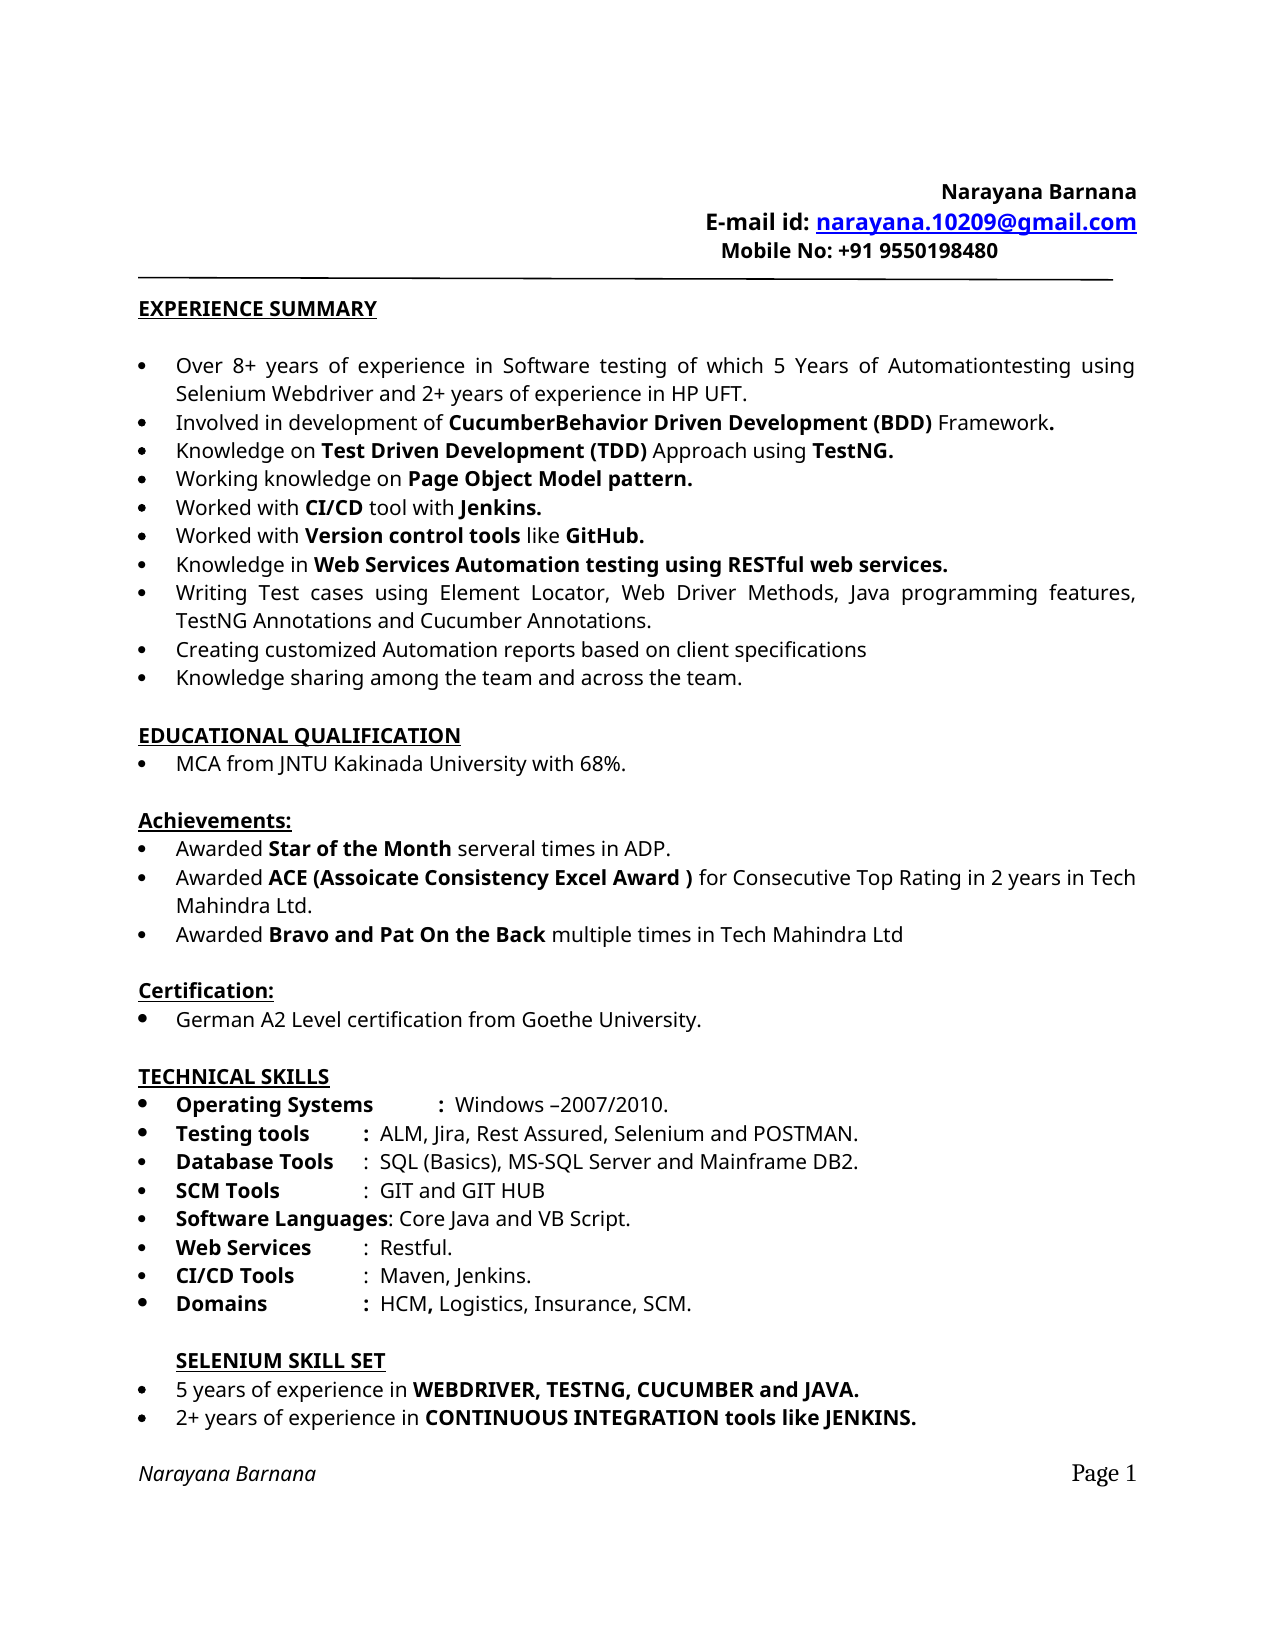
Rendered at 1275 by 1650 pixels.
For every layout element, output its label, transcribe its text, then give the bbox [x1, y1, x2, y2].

list Operating Systems : Windows –2007/2010. [138, 1090, 1137, 1119]
list Testing tools : ALM, Jira, Rest Assured, Selenium and POSTMAN. [138, 1119, 1137, 1147]
subtitle EXPERIENCE SUMMARY [138, 294, 1113, 322]
list Domains : HCM, Logistics, Insurance, SCM. [138, 1289, 1137, 1318]
list Software Languages: Core Java and VB Script. [138, 1204, 1137, 1233]
list Creating customized Automation reports based on client specifications [138, 635, 1137, 663]
list Knowledge in Web Services Automation testing using RESTful web services. [138, 550, 1137, 578]
list MCA from JNTU Kakinada University with 68%. [138, 749, 1137, 778]
title E-mail id: narayana.10209@gmail.com [138, 205, 1137, 237]
list Over 8+ years of experience in Software testing of which 5 Years of Automationtesting using Selenium Webdriver and 2+ years of experience in HP UFT. [138, 351, 1137, 408]
list Involved in development of CucumberBehavior Driven Development (BDD) Framework. [138, 408, 1137, 436]
subtitle Achievements: [138, 806, 1113, 834]
list 2+ years of experience in CONTINUOUS INTEGRATION tools like JENKINS. [138, 1403, 1137, 1432]
list Knowledge sharing among the team and across the team. [138, 663, 1137, 692]
list 5 years of experience in WEBDRIVER, TESTNG, CUCUMBER and JAVA. [138, 1375, 1137, 1403]
text Mobile No: +91 9550198480 [138, 237, 1137, 265]
list Knowledge on Test Driven Development (TDD) Approach using TestNG. [138, 436, 1137, 464]
subtitle TECHNICAL SKILLS [138, 1062, 1113, 1090]
list SCM Tools : GIT and GIT HUB [138, 1176, 1137, 1204]
list Database Tools : SQL (Basics), MS-SQL Server and Mainframe DB2. [138, 1147, 1137, 1176]
list Worked with CI/CD tool with Jenkins. [138, 493, 1137, 521]
list Working knowledge on Page Object Model pattern. [138, 464, 1137, 493]
list CI/CD Tools : Maven, Jenkins. [138, 1261, 1137, 1289]
list Awarded Bravo and Pat On the Back multiple times in Tech Mahindra Ltd [138, 920, 1137, 948]
list German A2 Level certification from Goethe University. [138, 1005, 1137, 1033]
list Awarded Star of the Month serveral times in ADP. [138, 834, 1137, 863]
text SELENIUM SKILL SET [176, 1346, 1137, 1375]
list Worked with Version control tools like GitHub. [138, 521, 1137, 550]
subtitle Certification: [138, 977, 1113, 1005]
title Narayana Barnana [138, 177, 1137, 205]
list Web Services : Restful. [138, 1233, 1137, 1261]
list Writing Test cases using Element Locator, Web Driver Methods, Java programming features, TestNG Annotations and Cucumber Annotations. [138, 578, 1137, 635]
list Awarded ACE (Assoicate Consistency Excel Award ) for Consecutive Top Rating in 2 years in Tech Mahindra Ltd. [138, 863, 1137, 920]
subtitle EDUCATIONAL QUALIFICATION [138, 721, 1113, 749]
